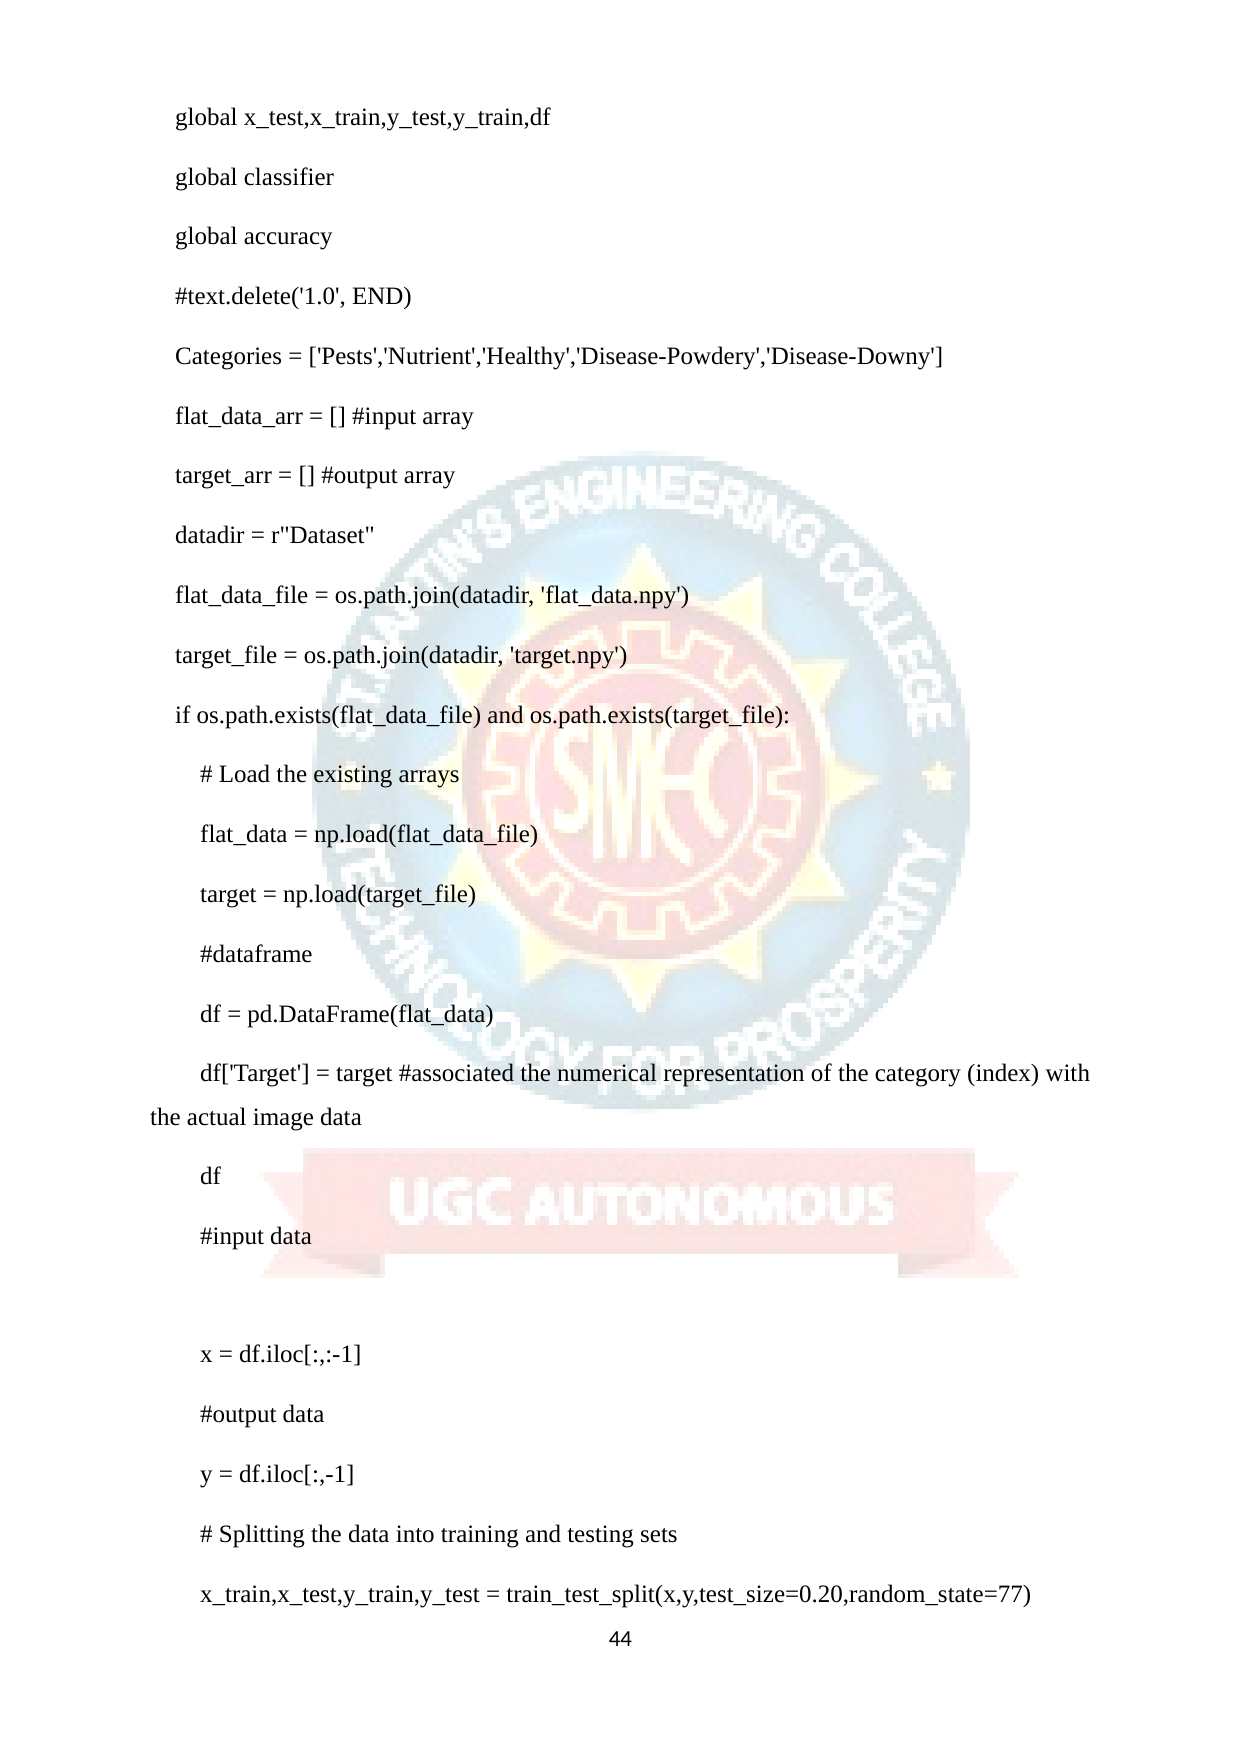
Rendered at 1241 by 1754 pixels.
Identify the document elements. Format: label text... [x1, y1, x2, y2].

text if os.path.exists(flat_data_file) and os.path.exists(target_file): [150, 700, 1090, 728]
text datadir = r"Dataset" [150, 520, 1090, 549]
text global x_test,x_train,y_test,y_train,df [150, 102, 1090, 131]
text df = pd.DataFrame(flat_data) [150, 999, 1090, 1027]
text #input data [150, 1221, 1090, 1250]
text # Load the existing arrays [150, 759, 1090, 788]
text y = df.iloc[:,-1] [150, 1459, 1090, 1488]
text target_file = os.path.join(datadir, 'target.npy') [150, 640, 1090, 669]
text target = np.load(target_file) [150, 879, 1090, 908]
text Categories = ['Pests','Nutrient','Healthy','Disease-Powdery','Disease-Downy'] [150, 341, 1090, 370]
text df [150, 1161, 1090, 1190]
text x = df.iloc[:,:-1] [150, 1339, 1090, 1368]
text df['Target'] = target #associated the numerical representation of the category (index) with the actual image data [150, 1058, 1090, 1130]
text flat_data = np.load(flat_data_file) [150, 819, 1090, 848]
text global accuracy [150, 221, 1090, 250]
text flat_data_file = os.path.join(datadir, 'flat_data.npy') [150, 580, 1090, 609]
text # Splitting the data into training and testing sets [150, 1519, 1090, 1548]
text flat_data_arr = [] #input array [150, 401, 1090, 429]
text #output data [150, 1399, 1090, 1428]
text #dataframe [150, 939, 1090, 968]
text #text.delete('1.0', END) [150, 281, 1090, 310]
text x_train,x_test,y_train,y_test = train_test_split(x,y,test_size=0.20,random_state=77) [150, 1579, 1090, 1607]
text global classifier [150, 162, 1090, 190]
text target_arr = [] #output array [150, 461, 1090, 489]
